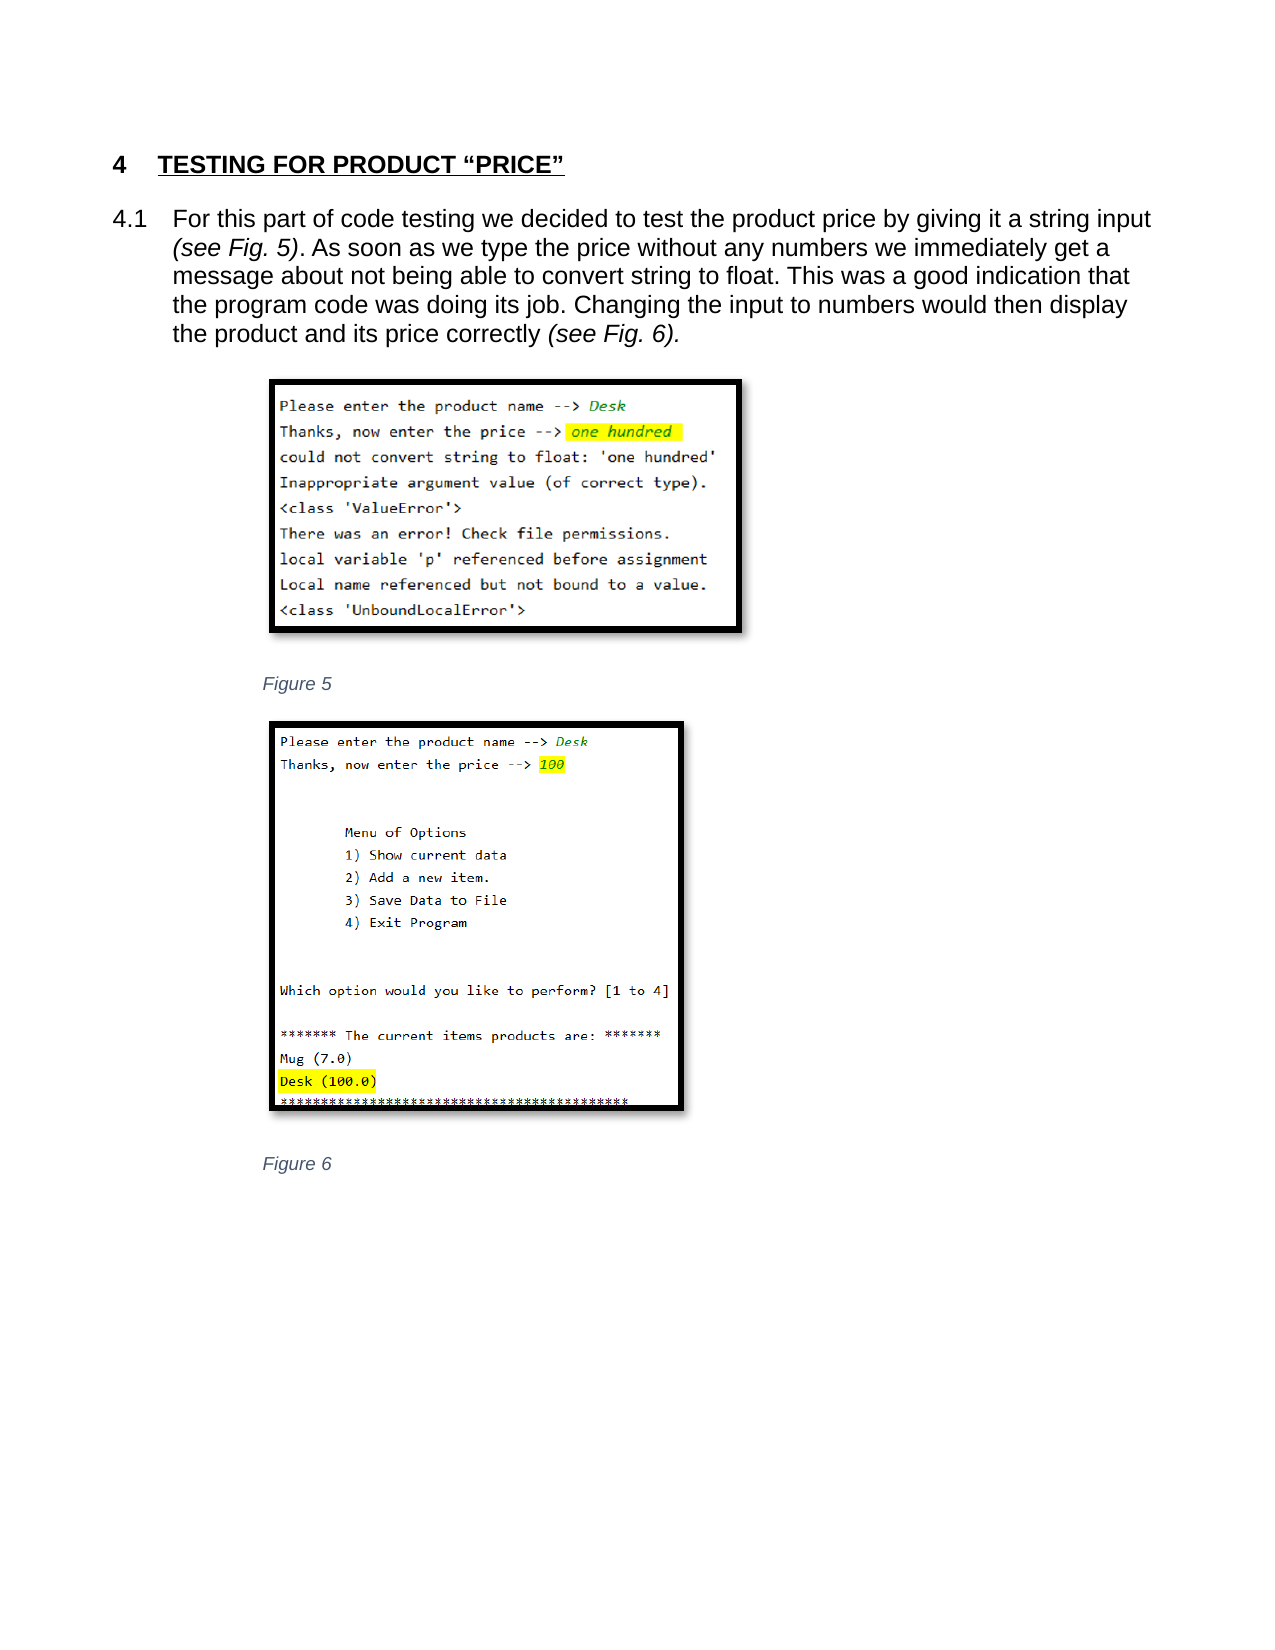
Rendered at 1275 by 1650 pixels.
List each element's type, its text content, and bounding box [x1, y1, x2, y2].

subtitle testing for product “price” [112, 150, 1162, 179]
text Figure 6 [262, 1153, 1162, 1174]
subtitle For this part of code testing we decided to test the product price by giving it a string input (see Fig. 5). As soon as we type the price without any numbers we immediately get a message about not being able to convert string to float. This was a good indication that the program code was doing its job. Changing the input to numbers would then display the product and its price correctly (see Fig. 6). [112, 204, 1162, 347]
picture [275, 385, 736, 626]
text Figure 5 [262, 673, 1162, 694]
picture [275, 728, 678, 1105]
